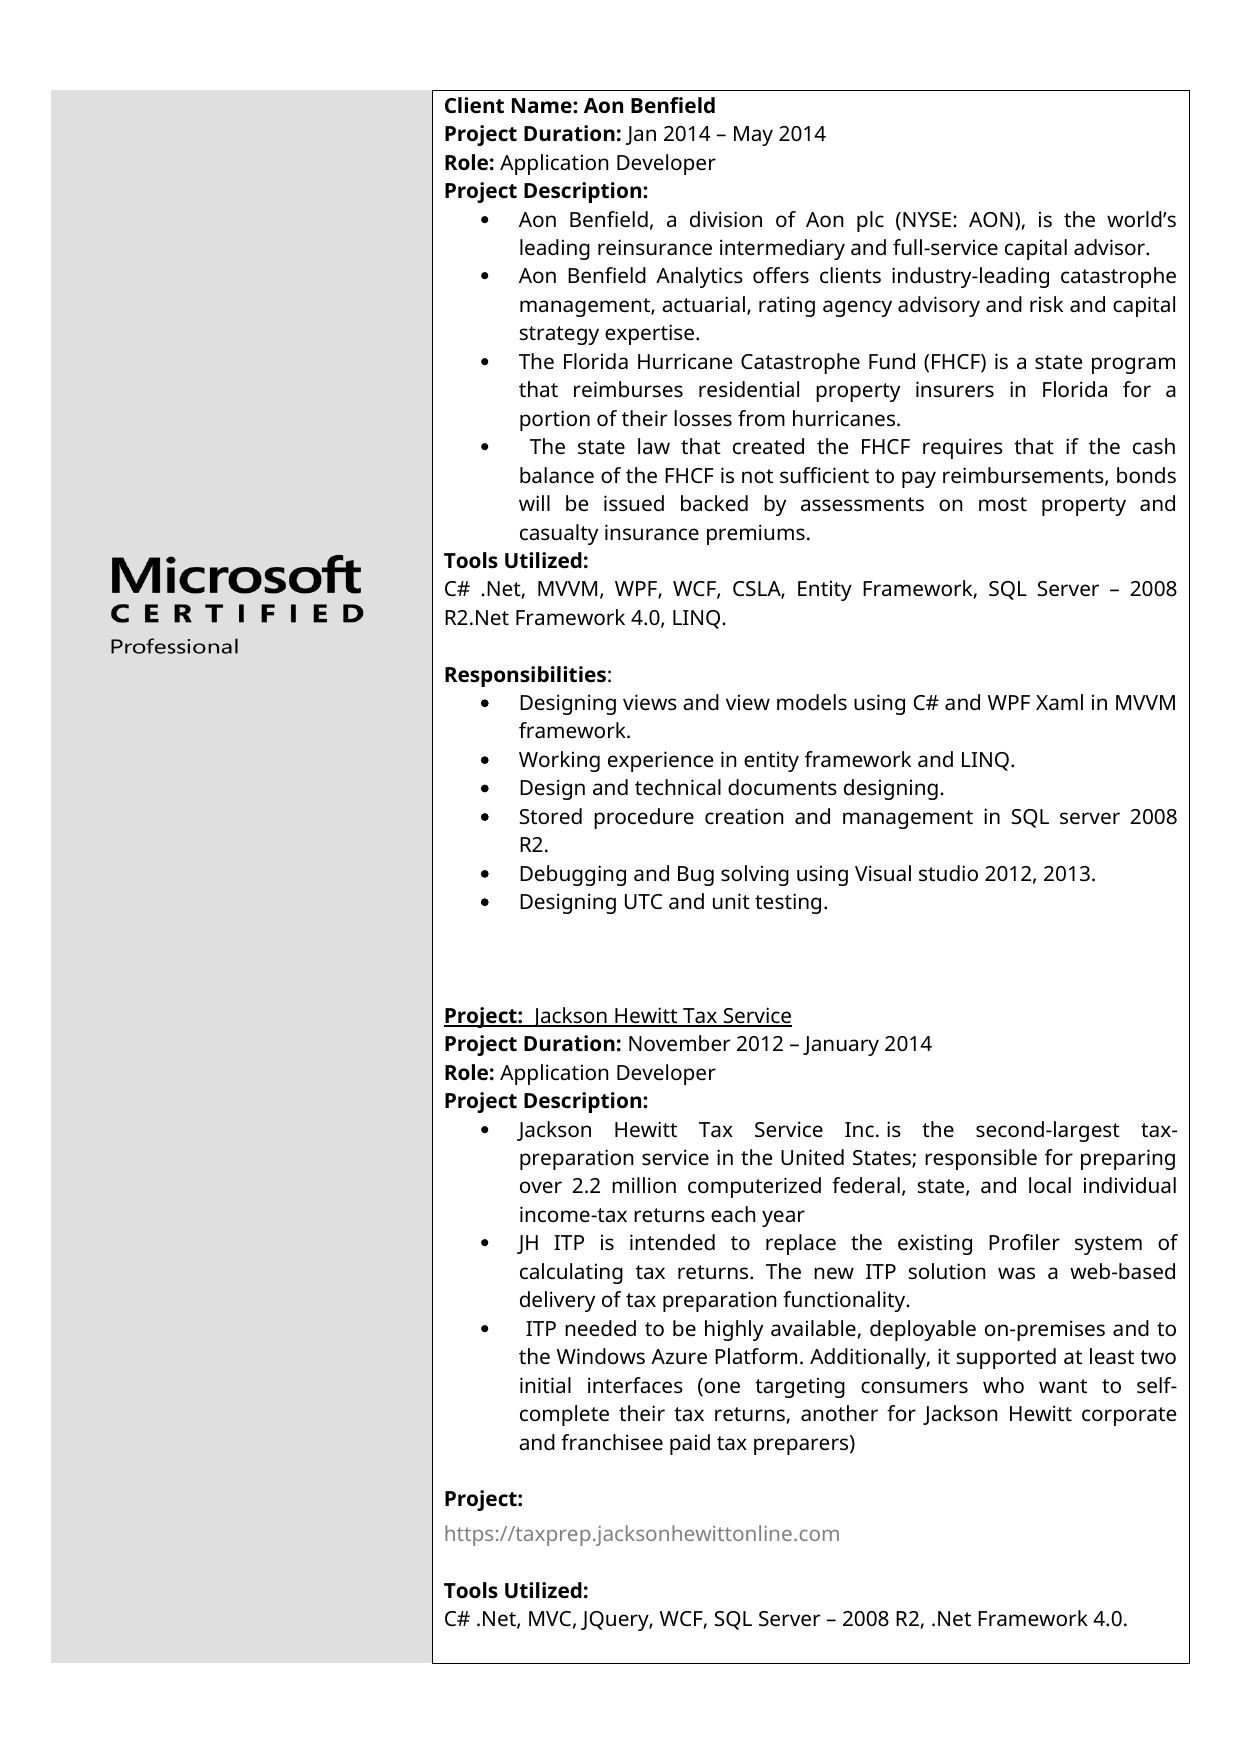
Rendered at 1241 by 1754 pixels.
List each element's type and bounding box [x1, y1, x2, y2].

table_header [51, 90, 432, 1663]
picture [62, 517, 413, 701]
table_header [433, 91, 1189, 1663]
